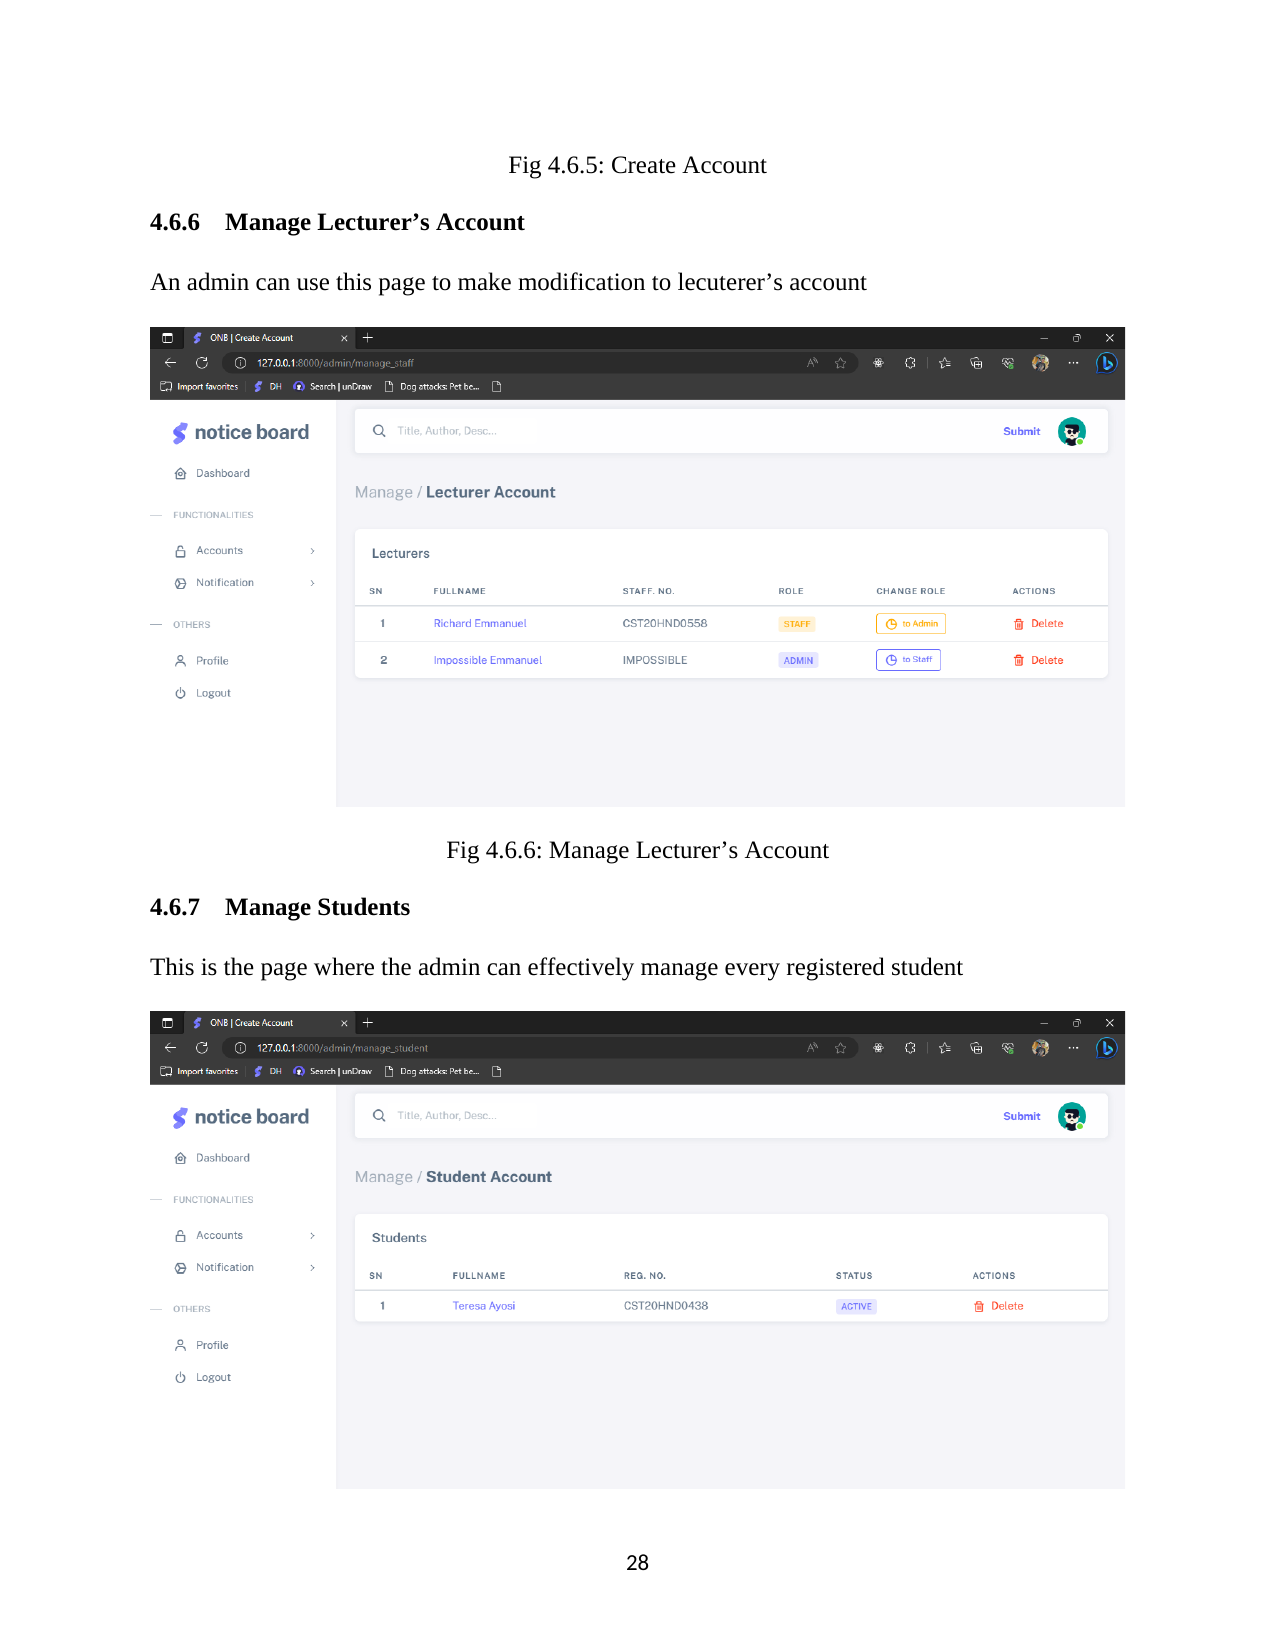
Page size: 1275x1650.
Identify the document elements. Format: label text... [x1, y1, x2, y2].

text 4.6.6 Manage Lecturer’s Account [150, 207, 1125, 236]
text Fig 4.6.6: Manage Lecturer’s Account [150, 835, 1125, 863]
picture [150, 1011, 1125, 1489]
text This is the page where the admin can effectively manage every registered student [150, 952, 1125, 981]
text An admin can use this page to make modification to lecuterer’s account [150, 267, 1125, 296]
text Fig 4.6.5: Create Account [150, 150, 1125, 179]
picture [150, 327, 1125, 807]
text 4.6.7 Manage Students [150, 892, 1125, 921]
